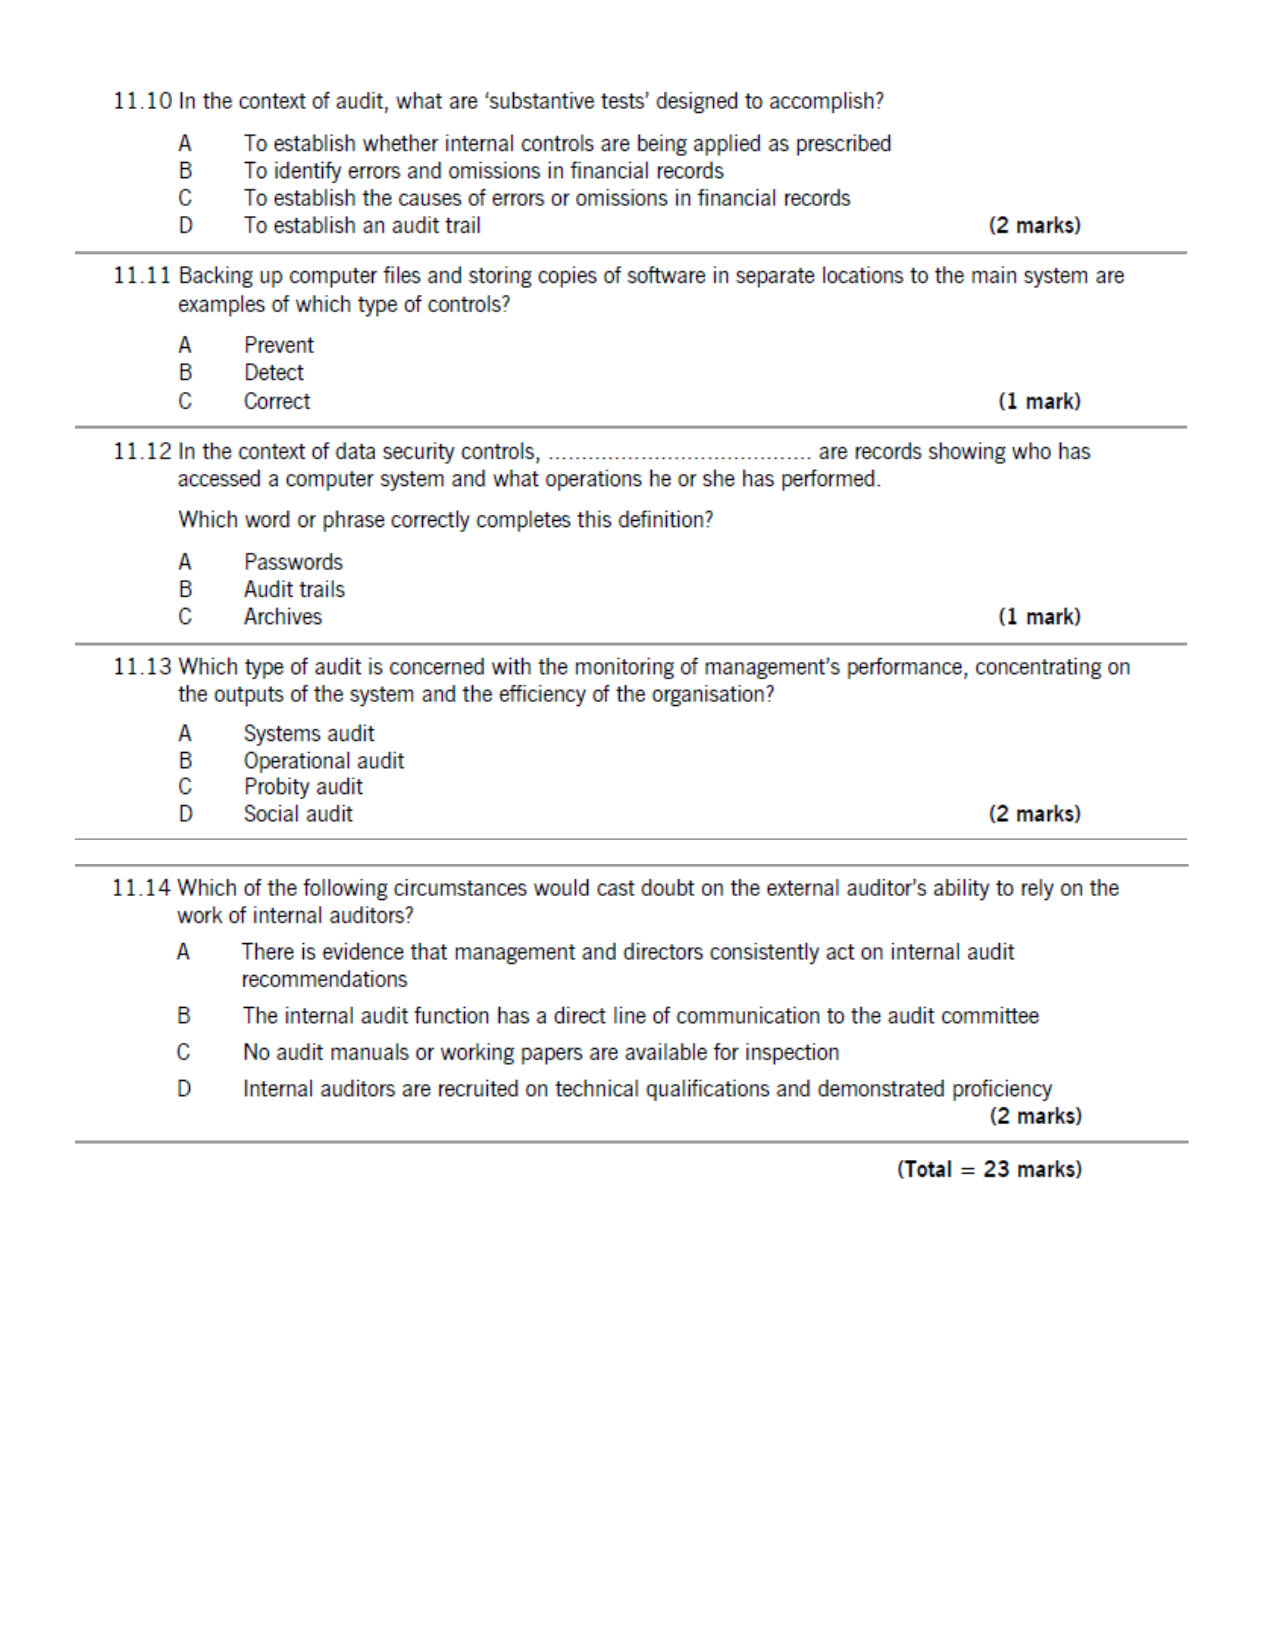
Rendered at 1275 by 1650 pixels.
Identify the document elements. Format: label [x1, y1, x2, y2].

picture [75, 75, 1200, 840]
picture [75, 864, 1200, 1194]
